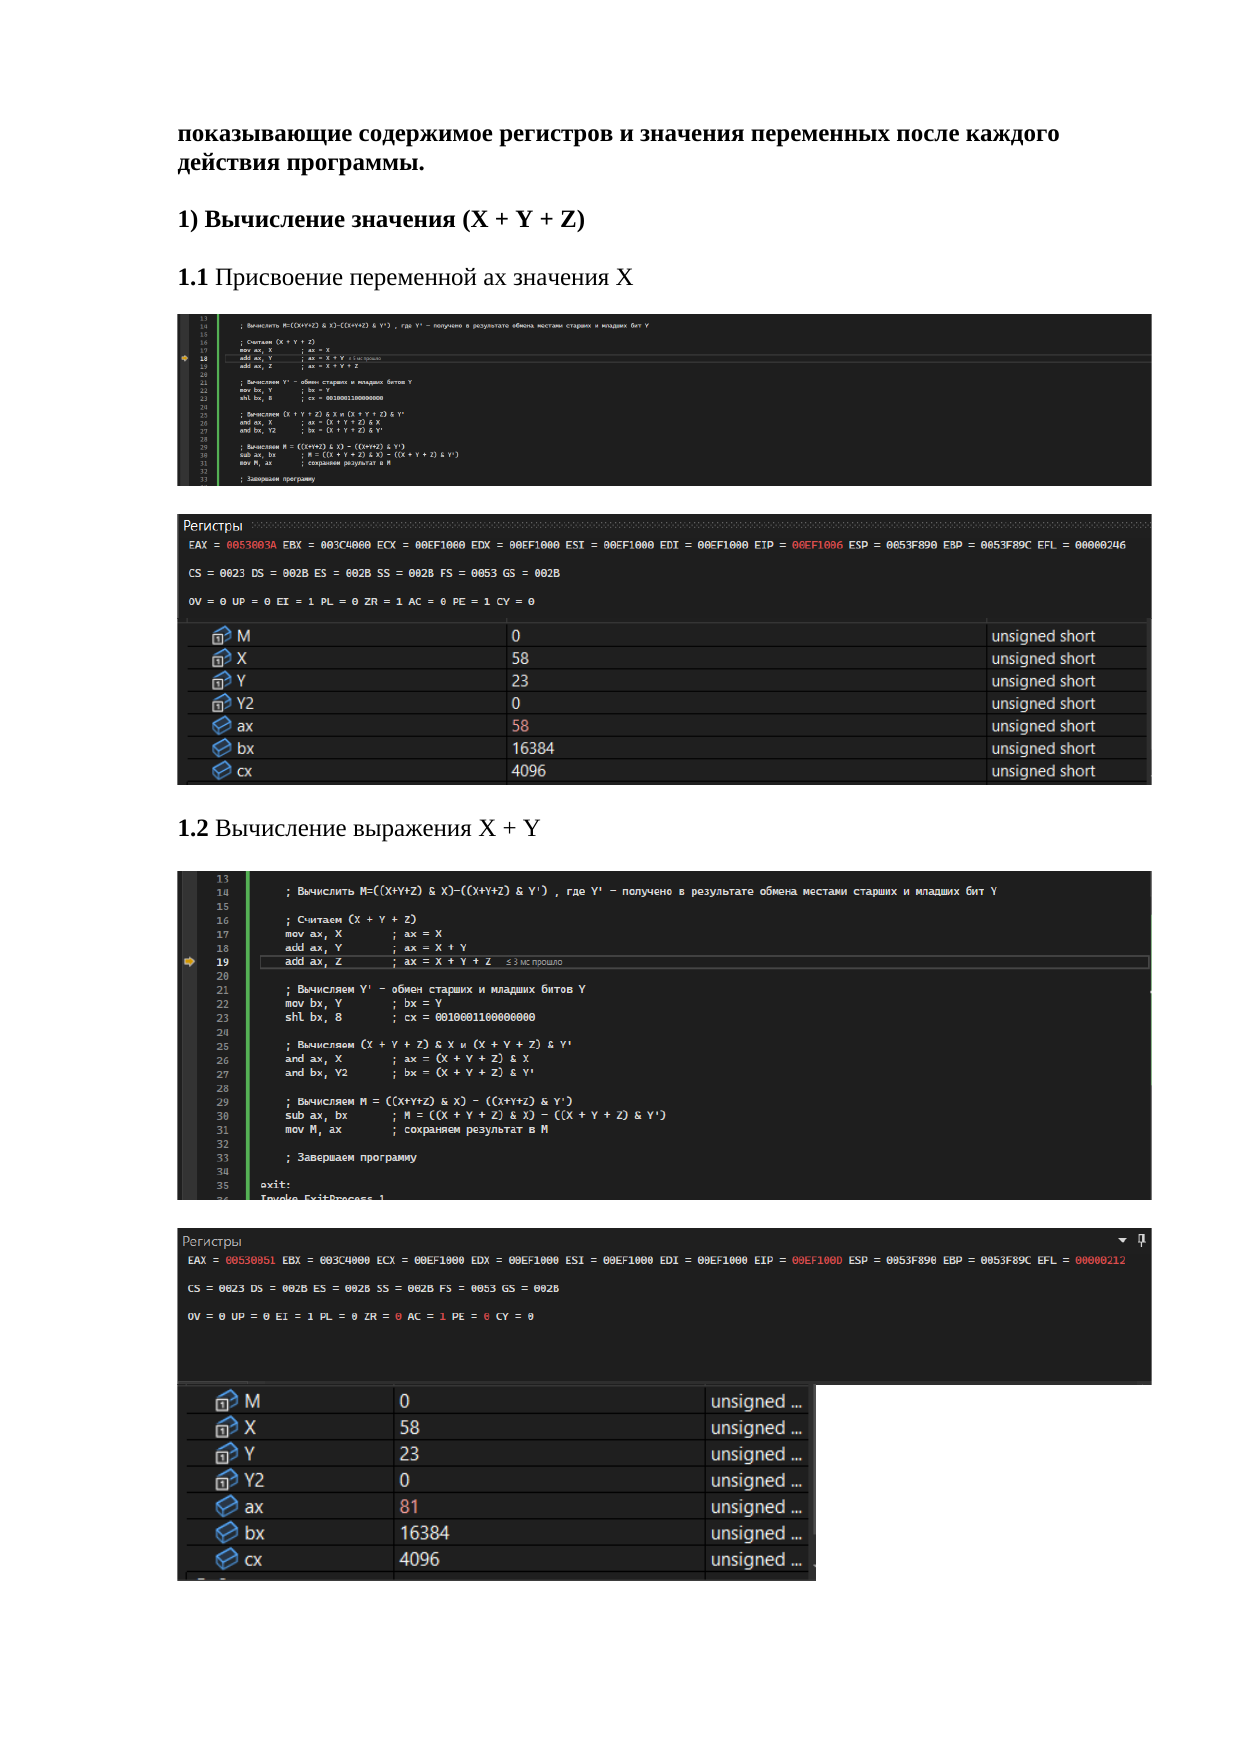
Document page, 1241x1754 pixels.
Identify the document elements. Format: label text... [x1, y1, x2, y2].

text 1.1 Присвоение переменной ax значения X [177, 233, 1152, 314]
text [177, 118, 1152, 176]
picture [177, 514, 1152, 785]
picture [177, 1228, 1152, 1581]
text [177, 1385, 1152, 1609]
text 1.2 Вычисление выражения X + Y [177, 813, 1152, 842]
picture [177, 871, 1152, 1200]
text 1) Вычисление значения (X + Y + Z) [177, 204, 1152, 233]
picture [177, 314, 1152, 486]
